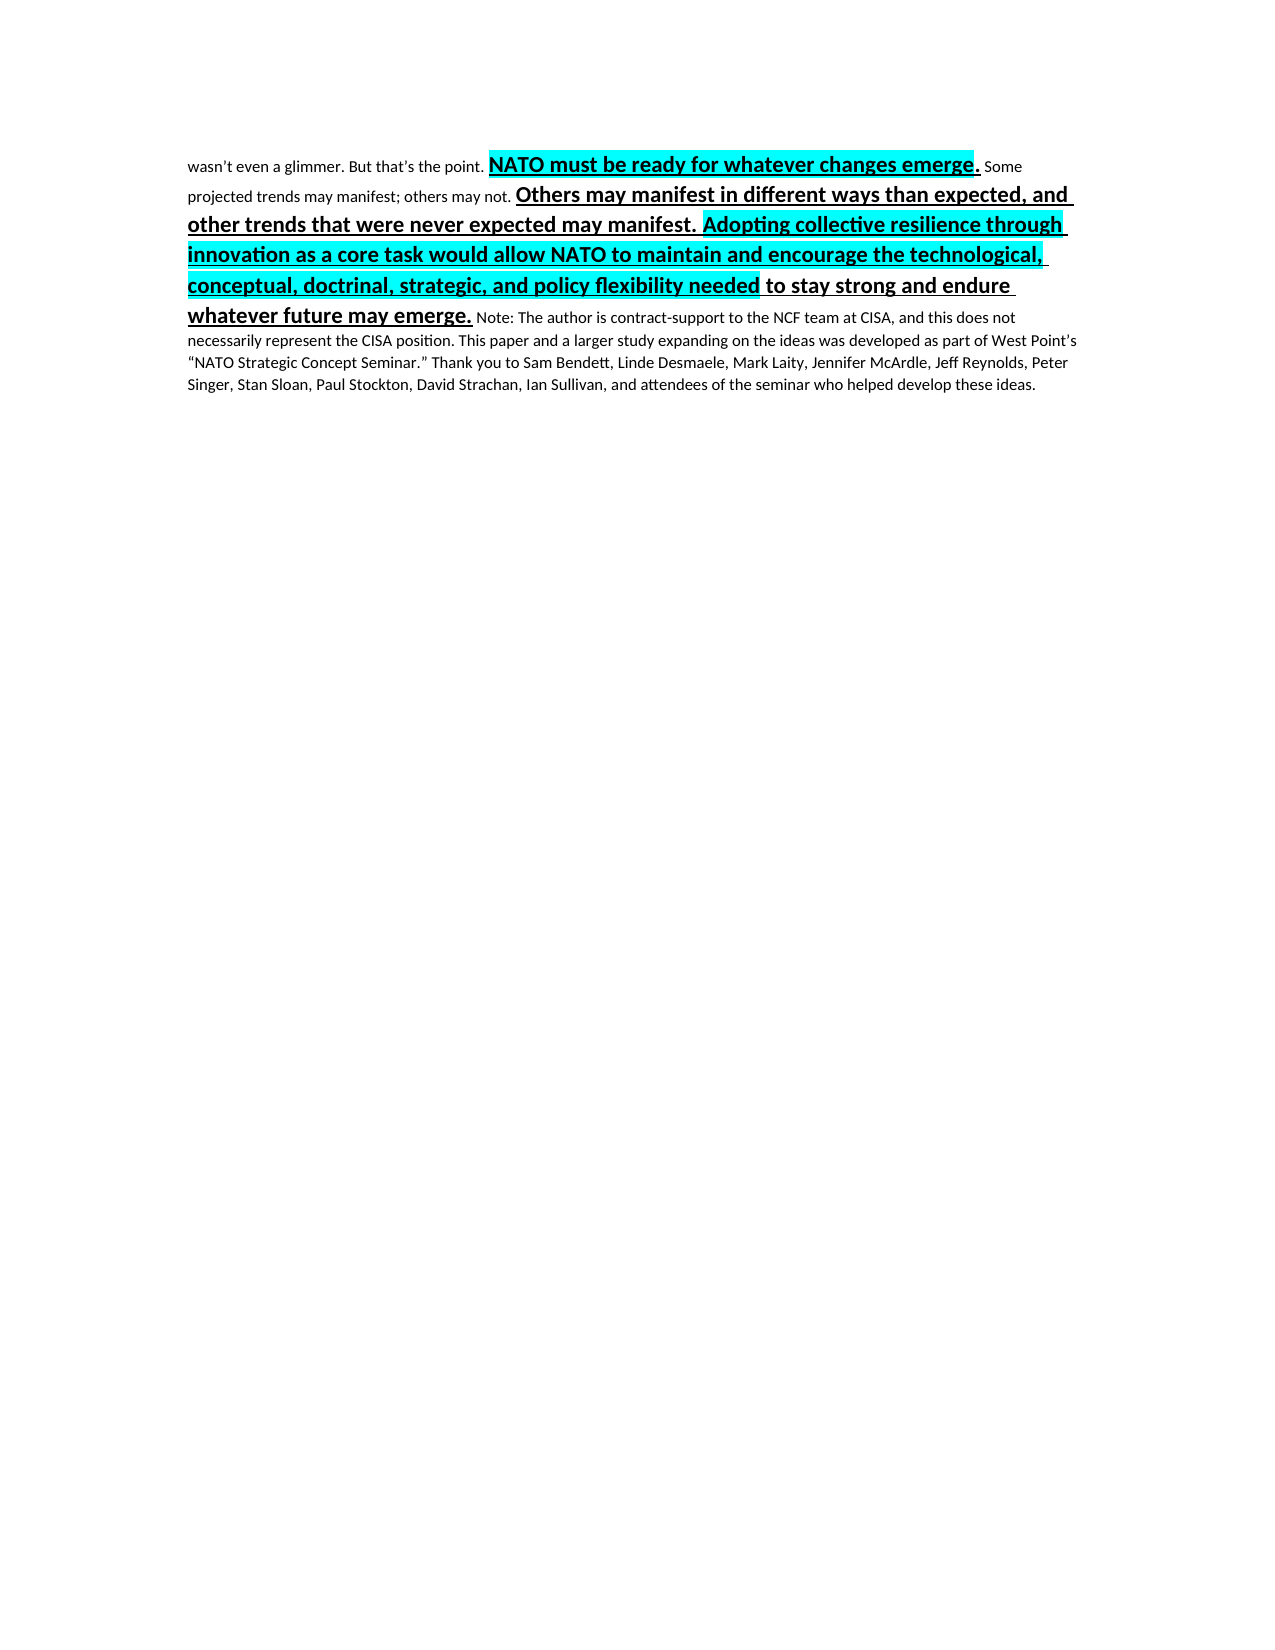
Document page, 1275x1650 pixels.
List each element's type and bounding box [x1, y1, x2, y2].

text [187, 150, 1087, 395]
